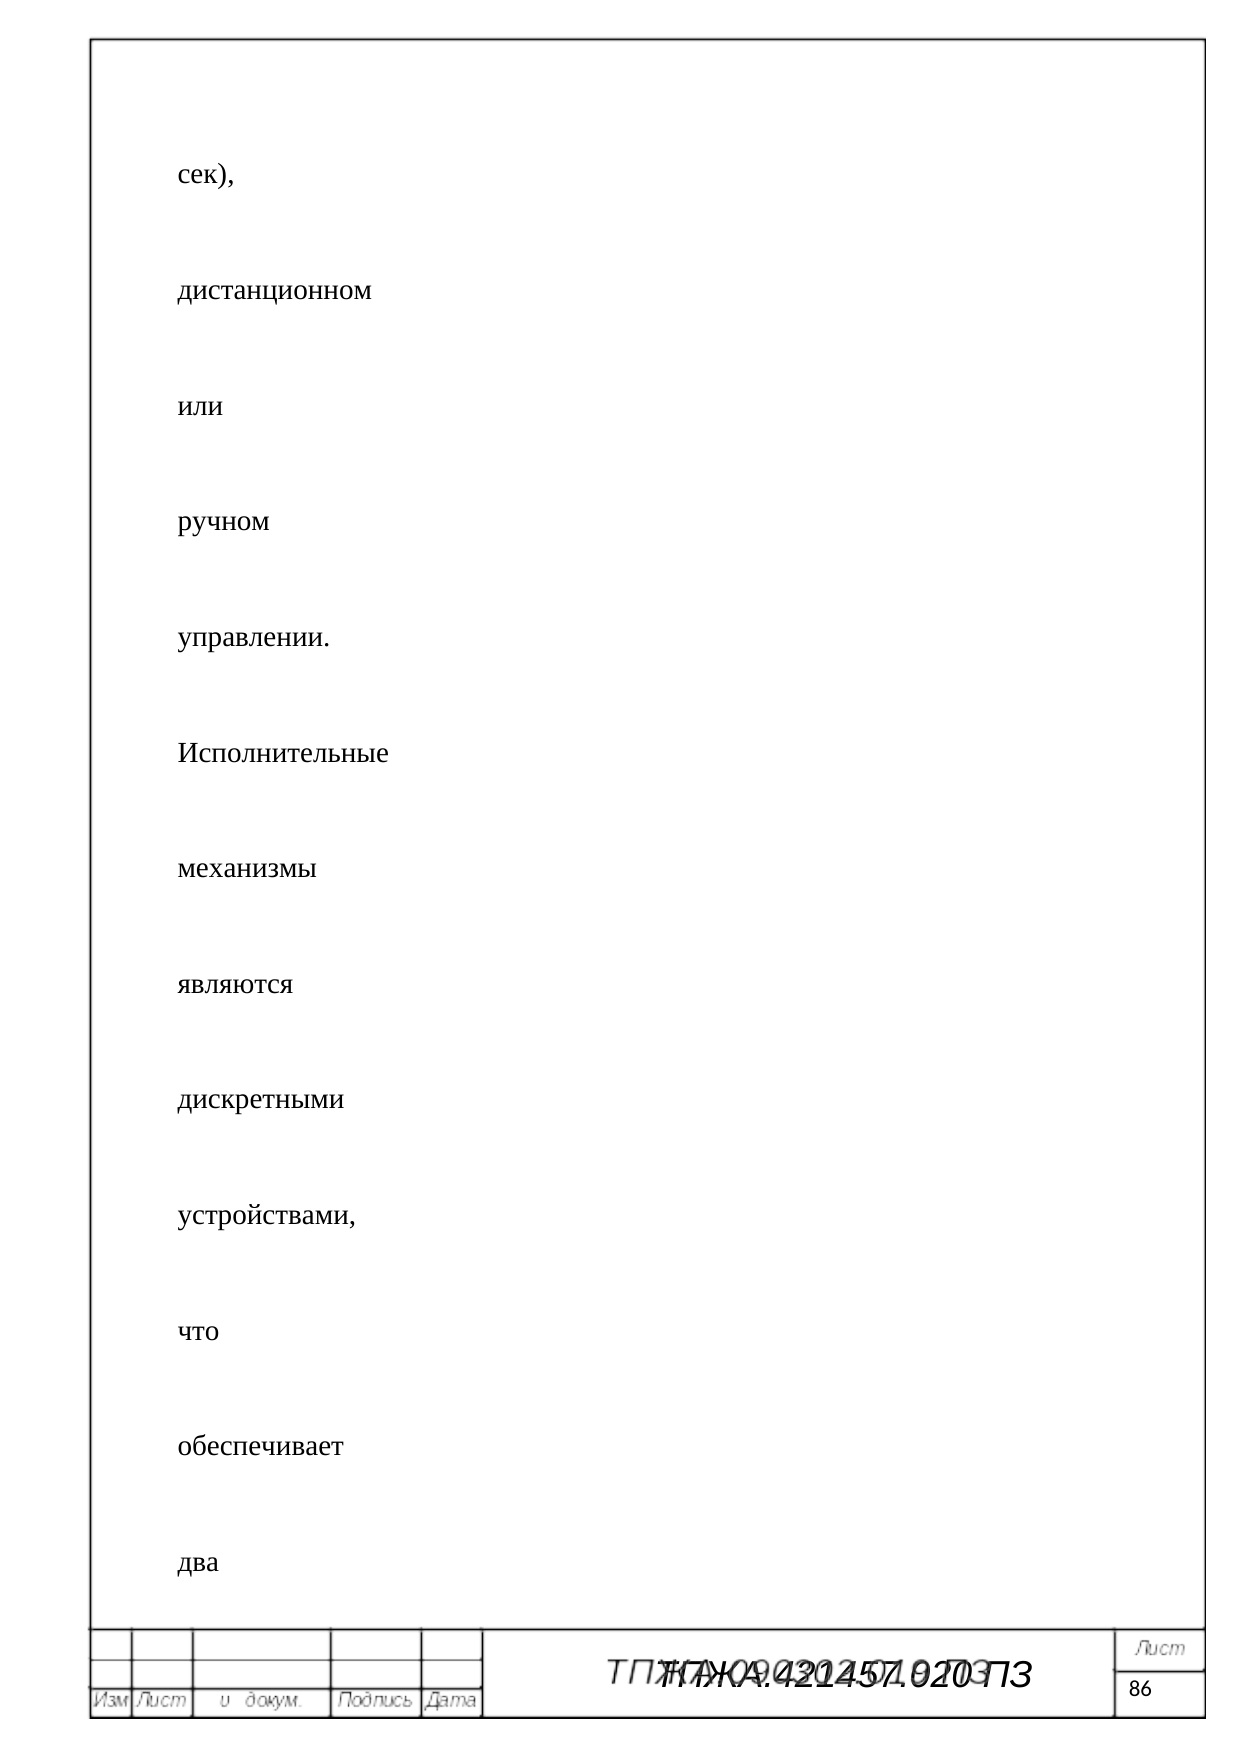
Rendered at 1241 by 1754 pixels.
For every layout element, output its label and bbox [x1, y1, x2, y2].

text [177, 118, 1152, 1616]
